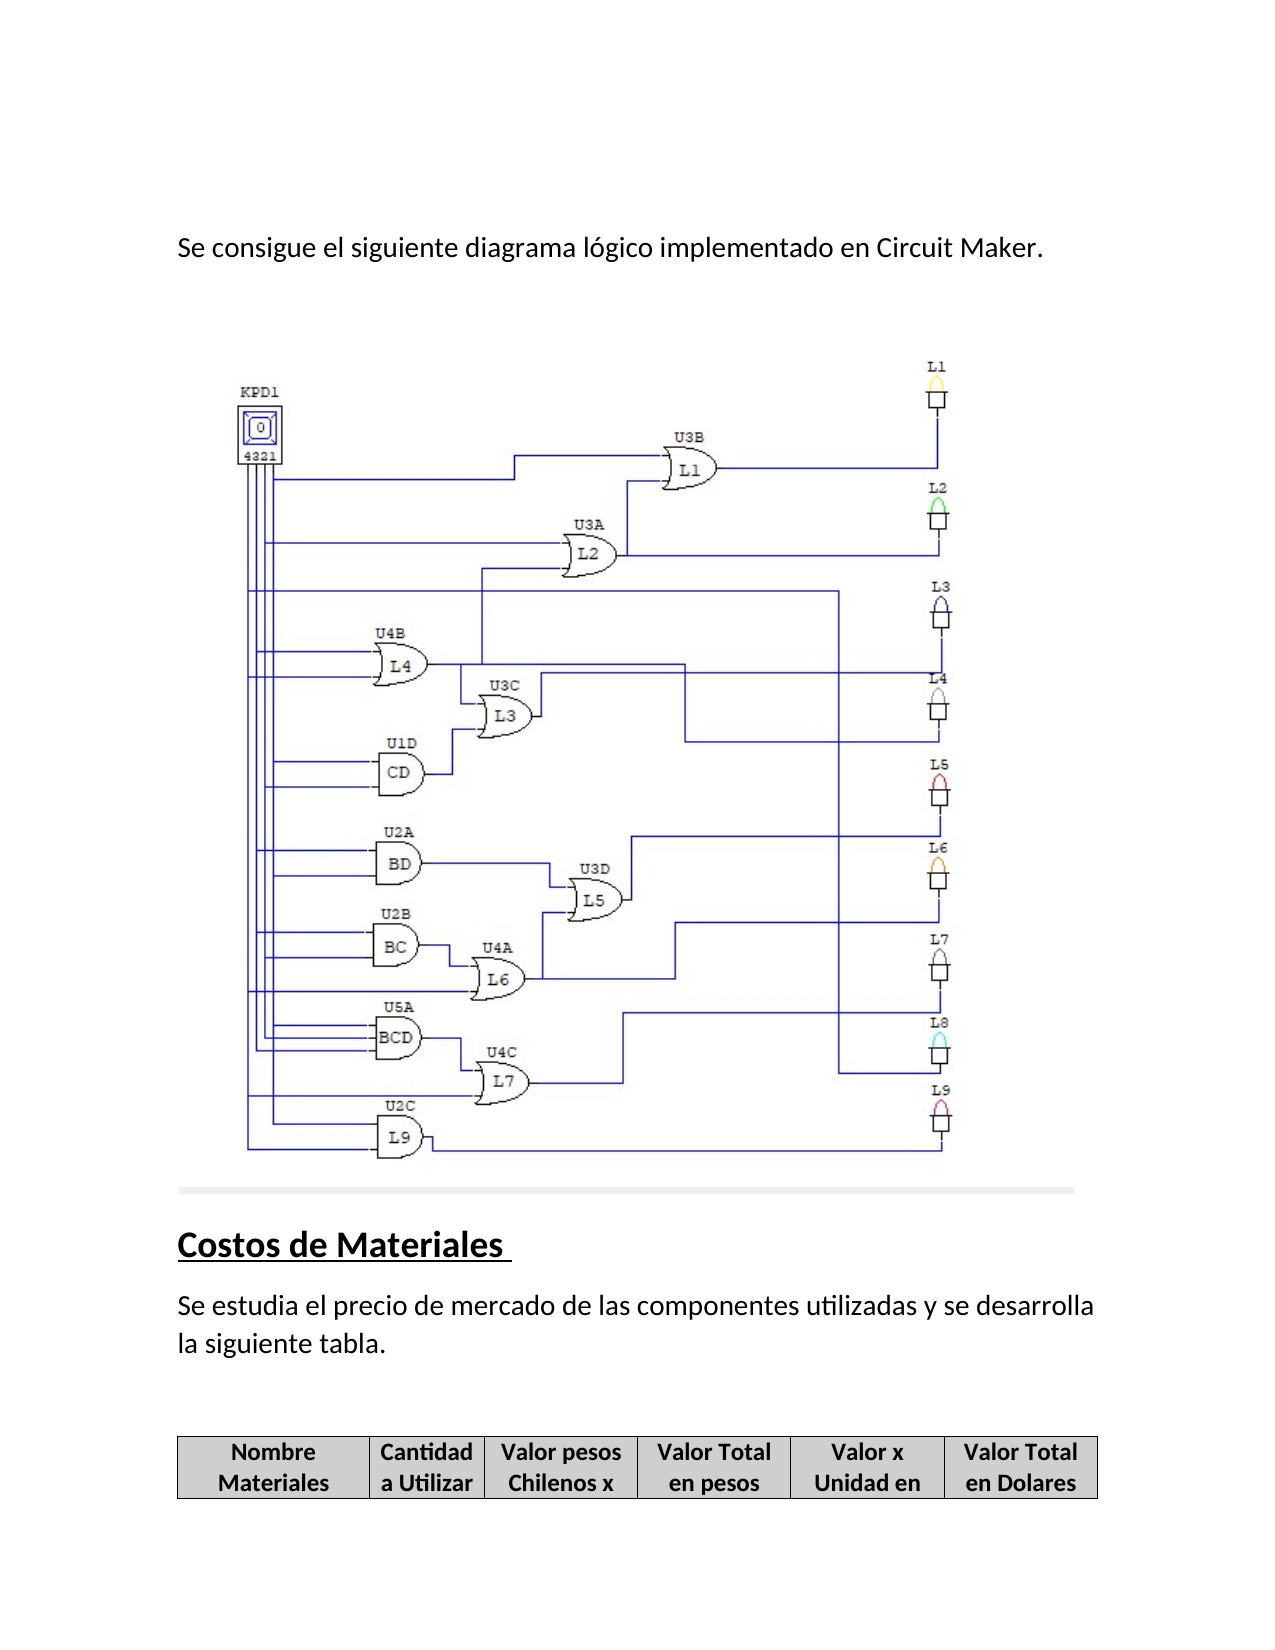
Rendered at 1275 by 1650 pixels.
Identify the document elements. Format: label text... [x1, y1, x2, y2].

table_header Nombre Materiales [178, 1470, 369, 1500]
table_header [638, 1470, 790, 1500]
text Costos de Materiales [177, 662, 1098, 1299]
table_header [791, 1470, 944, 1500]
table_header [945, 1470, 1097, 1500]
text Se estudia el precio de mercado de las componentes utilizadas y se desarrolla la siguiente tabla. [177, 1320, 1098, 1394]
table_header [485, 1470, 637, 1500]
text Se consigue el siguiente diagrama lógico implementado en Circuit Maker. [177, 229, 1098, 265]
picture [177, 339, 1074, 1192]
table_header Cantidad a Utilizar [370, 1470, 484, 1500]
